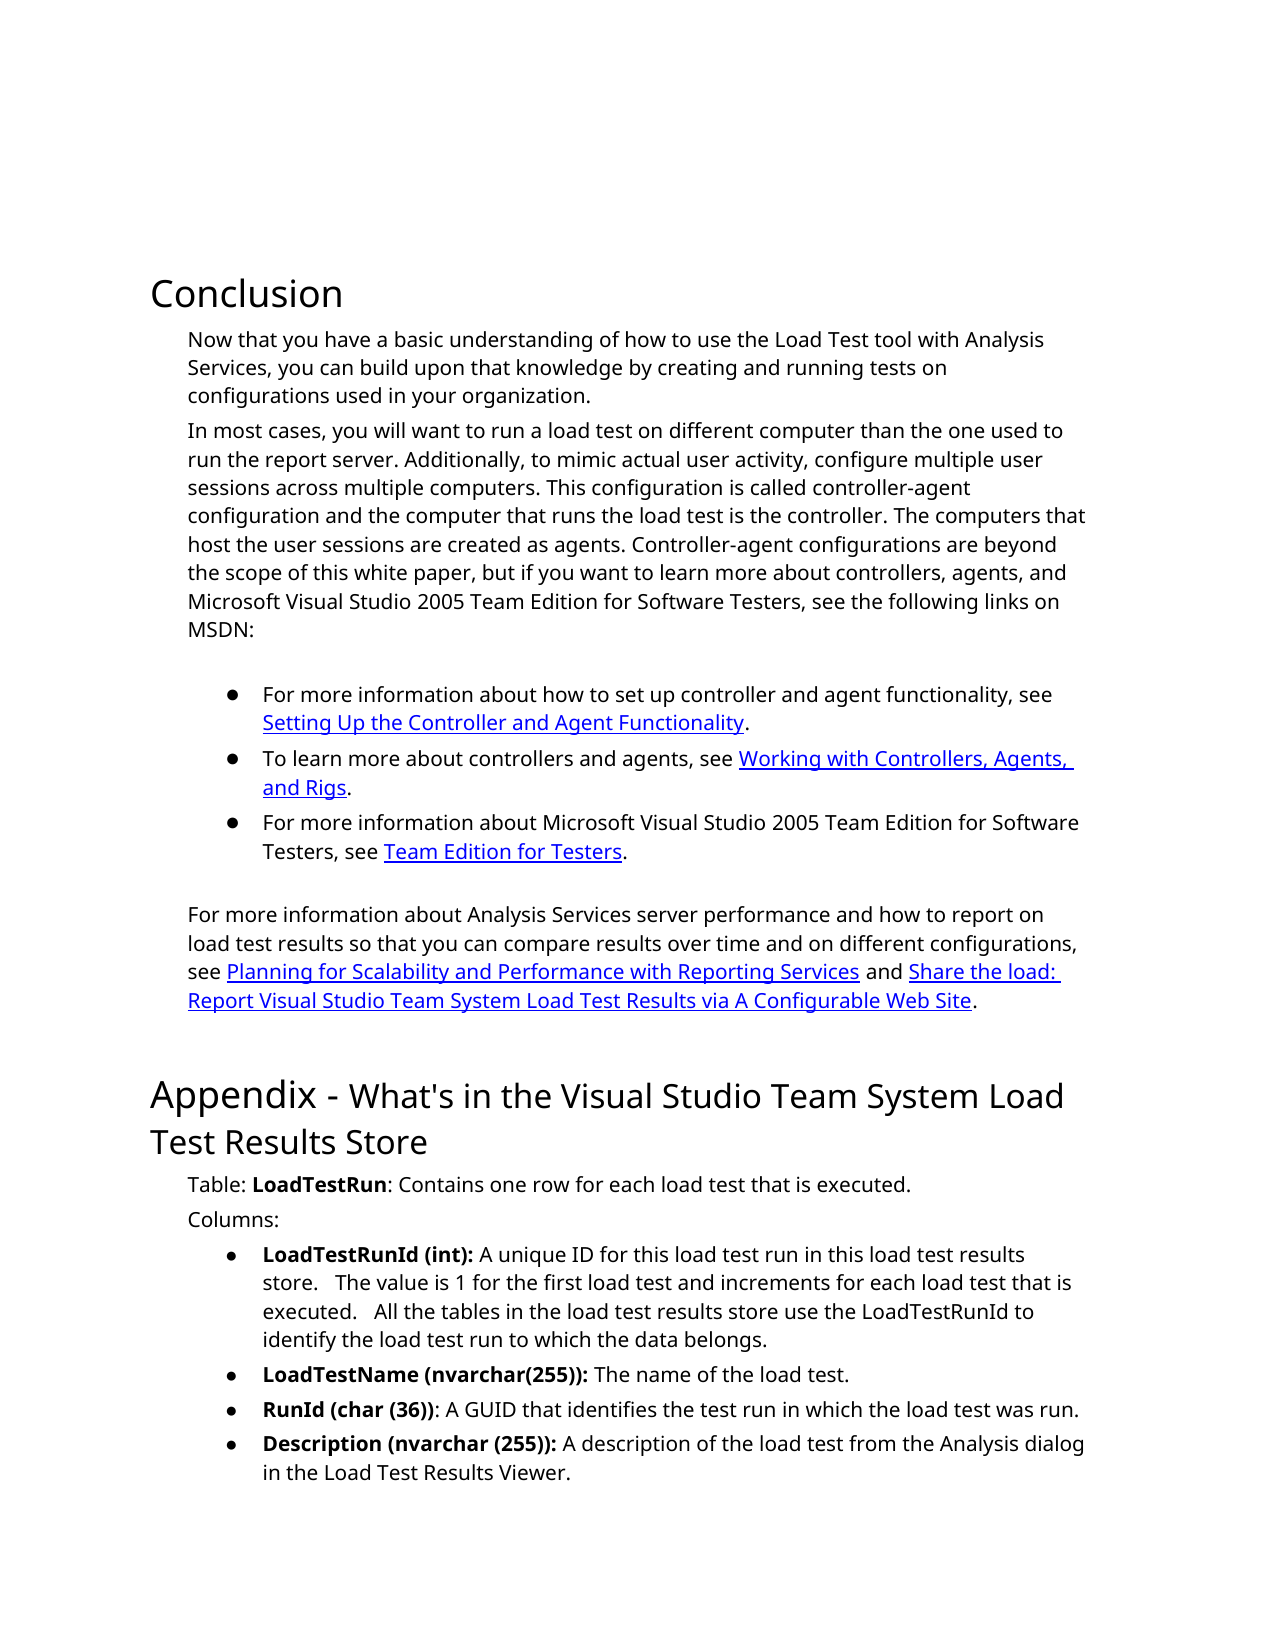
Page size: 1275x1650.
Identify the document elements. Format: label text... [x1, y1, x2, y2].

subtitle Conclusion [150, 267, 1087, 318]
list For more information about how to set up controller and agent functionality, see Setting Up the Controller and Agent Functionality. [225, 679, 1087, 737]
list Description (nvarchar (255)): A description of the load test from the Analysis dialog in the Load Test Results Viewer. [225, 1429, 1087, 1486]
list RunId (char (36)): A GUID that identifies the test run in which the load test was run. [225, 1395, 1087, 1423]
text Table: LoadTestRun: Contains one row for each load test that is executed. [187, 1171, 1087, 1199]
list To learn more about controllers and agents, see Working with Controllers, Agents, and Rigs. [225, 743, 1087, 801]
text For more information about Analysis Services server performance and how to report on load test results so that you can compare results over time and on different configurations, see Planning for Scalability and Performance with Reporting Services and Share the load: Report Visual Studio Team System Load Test Results via A Configurable Web Site. [187, 900, 1087, 1014]
subtitle Appendix - What's in the Visual Studio Team System Load Test Results Store [150, 1068, 1087, 1164]
text Now that you have a basic understanding of how to use the Load Test tool with Analysis Services, you can build upon that knowledge by creating and running tests on configurations used in your organization. [187, 325, 1087, 410]
text In most cases, you will want to run a load test on different computer than the one used to run the report server. Additionally, to mimic actual user activity, configure multiple user sessions across multiple computers. This configuration is called controller-agent configuration and the computer that runs the load test is the controller. The computers that host the user sessions are created as agents. Controller-agent configurations are beyond the scope of this white paper, but if you want to learn more about controllers, agents, and Microsoft Visual Studio 2005 Team Edition for Software Testers, see the following links on MSDN: [187, 416, 1087, 673]
list LoadTestRunId (int): A unique ID for this load test run in this load test results store. The value is 1 for the first load test and increments for each load test that is executed. All the tables in the load test results store use the LoadTestRunId to identify the load test run to which the data belongs. [225, 1240, 1087, 1354]
list LoadTestName (nvarchar(255)): The name of the load test. [225, 1360, 1087, 1388]
text Columns: [187, 1205, 1087, 1234]
list For more information about Microsoft Visual Studio 2005 Team Edition for Software Testers, see Team Edition for Testers. [225, 807, 1087, 894]
